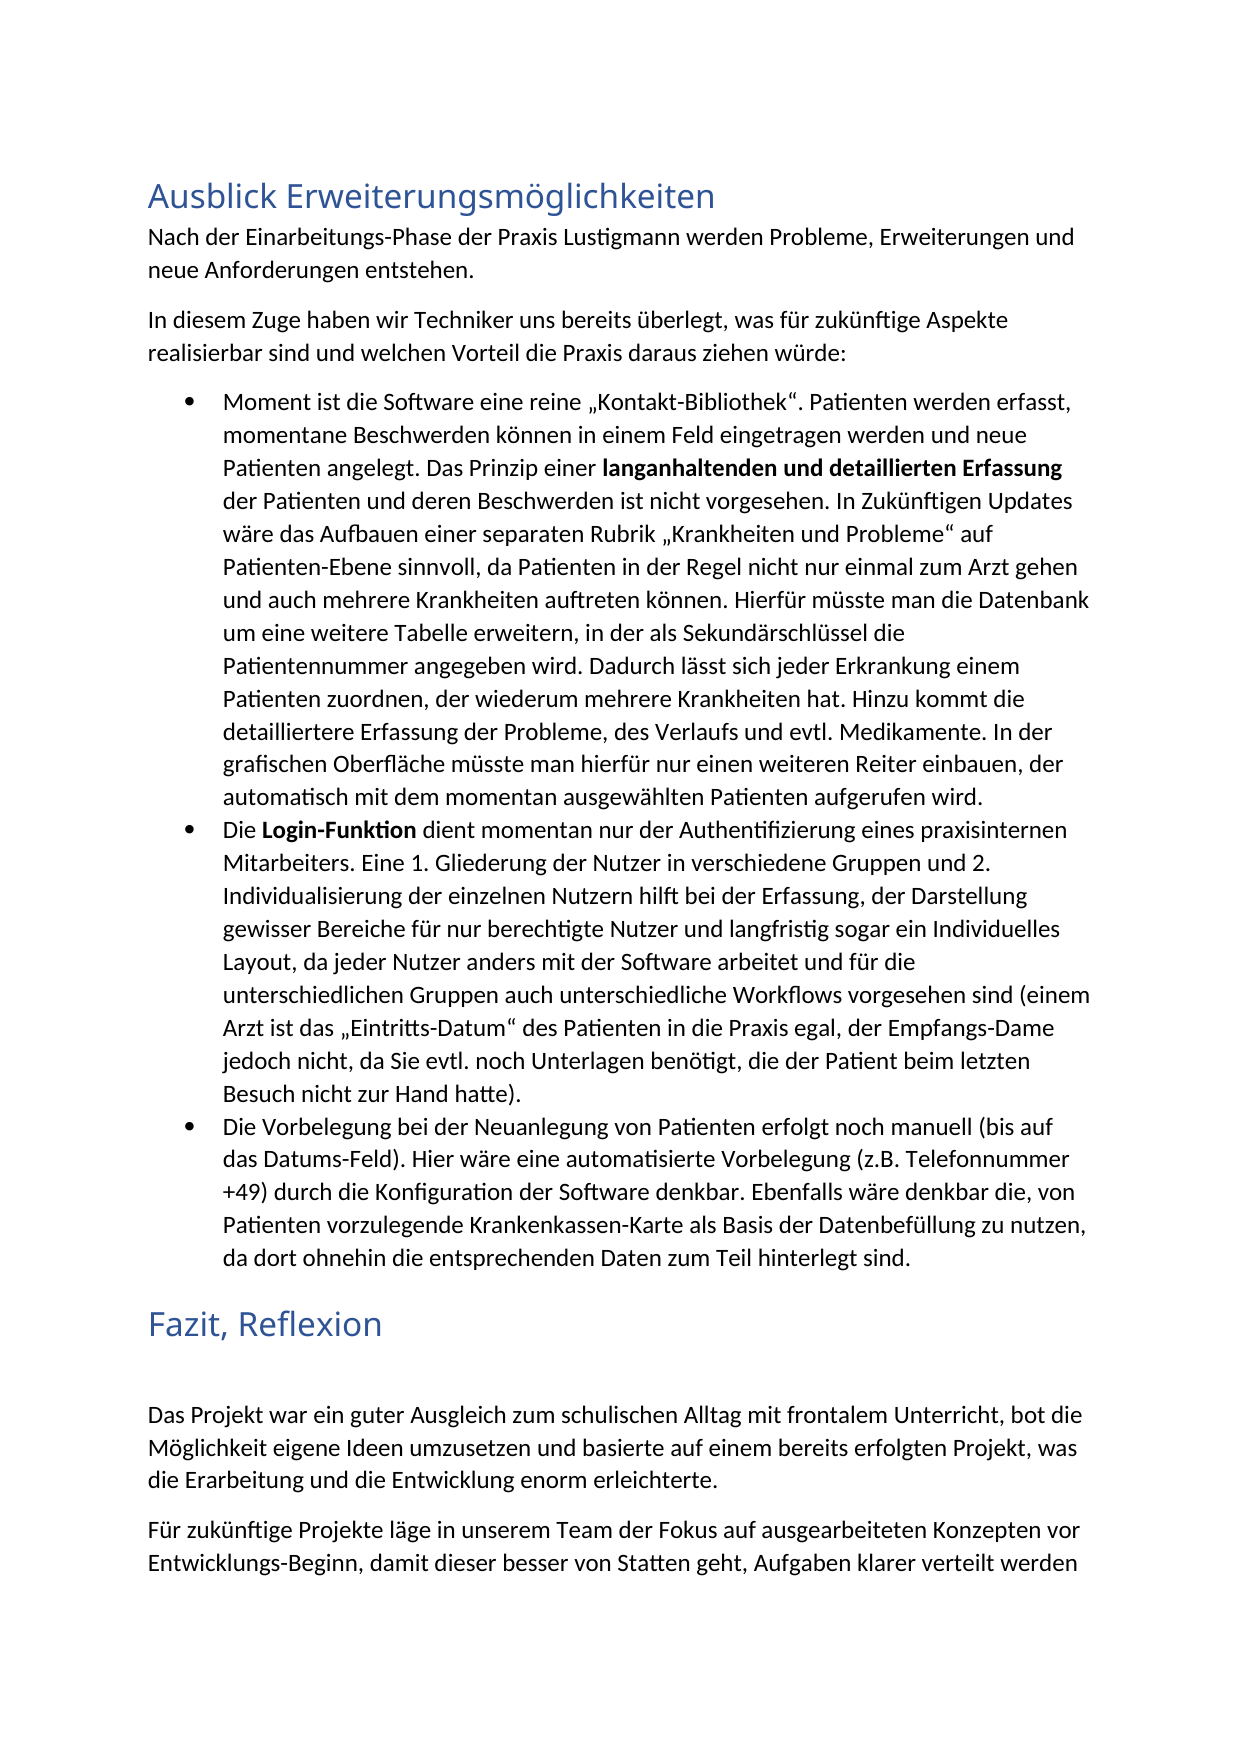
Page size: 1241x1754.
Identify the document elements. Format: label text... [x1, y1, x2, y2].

text In diesem Zuge haben wir Techniker uns bereits überlegt, was für zukünftige Aspekte realisierbar sind und welchen Vorteil die Praxis daraus ziehen würde: [148, 304, 1093, 367]
text Nach der Einarbeitungs-Phase der Praxis Lustigmann werden Probleme, Erweiterungen und neue Anforderungen entstehen. [148, 222, 1093, 285]
list Die Vorbelegung bei der Neuanlegung von Patienten erfolgt noch manuell (bis auf das Datums-Feld). Hier wäre eine automatisierte Vorbelegung (z.B. Telefonnummer +49) durch die Konfiguration der Software denkbar. Ebenfalls wäre denkbar die, von Patienten vorzulegende Krankenkassen-Karte als Basis der Datenbefüllung zu nutzen, da dort ohnehin die entsprechenden Daten zum Teil hinterlegt sind. [185, 1111, 1093, 1273]
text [148, 1514, 1093, 1578]
subtitle Fazit, Reflexion [148, 1300, 1093, 1346]
list Die Login-Funktion dient momentan nur der Authentifizierung eines praxisinternen Mitarbeiters. Eine 1. Gliederung der Nutzer in verschiedene Gruppen und 2. Individualisierung der einzelnen Nutzern hilft bei der Erfassung, der Darstellung gewisser Bereiche für nur berechtigte Nutzer und langfristig sogar ein Individuelles Layout, da jeder Nutzer anders mit der Software arbeitet und für die unterschiedlichen Gruppen auch unterschiedliche Workflows vorgesehen sind (einem Arzt ist das „Eintritts-Datum“ des Patienten in die Praxis egal, der Empfangs-Dame jedoch nicht, da Sie evtl. noch Unterlagen benötigt, die der Patient beim letzten Besuch nicht zur Hand hatte). [185, 814, 1093, 1108]
list Moment ist die Software eine reine „Kontakt-Bibliothek“. Patienten werden erfasst, momentane Beschwerden können in einem Feld eingetragen werden und neue Patienten angelegt. Das Prinzip einer langanhaltenden und detaillierten Erfassung der Patienten und deren Beschwerden ist nicht vorgesehen. In Zukünftigen Updates wäre das Aufbauen einer separaten Rubrik „Krankheiten und Probleme“ auf Patienten-Ebene sinnvoll, da Patienten in der Regel nicht nur einmal zum Arzt gehen und auch mehrere Krankheiten auftreten können. Hierfür müsste man die Datenbank um eine weitere Tabelle erweitern, in der als Sekundärschlüssel die Patientennummer angegeben wird. Dadurch lässt sich jeder Erkrankung einem Patienten zuordnen, der wiederum mehrere Krankheiten hat. Hinzu kommt die detailliertere Erfassung der Probleme, des Verlaufs und evtl. Medikamente. In der grafischen Oberfläche müsste man hierfür nur einen weiteren Reiter einbauen, der automatisch mit dem momentan ausgewählten Patienten aufgerufen wird. [185, 387, 1093, 812]
text Das Projekt war ein guter Ausgleich zum schulischen Alltag mit frontalem Unterricht, bot die Möglichkeit eigene Ideen umzusetzen und basierte auf einem bereits erfolgten Projekt, was die Erarbeitung und die Entwicklung enorm erleichterte. [148, 1399, 1093, 1495]
subtitle Ausblick Erweiterungsmöglichkeiten [148, 173, 1093, 218]
